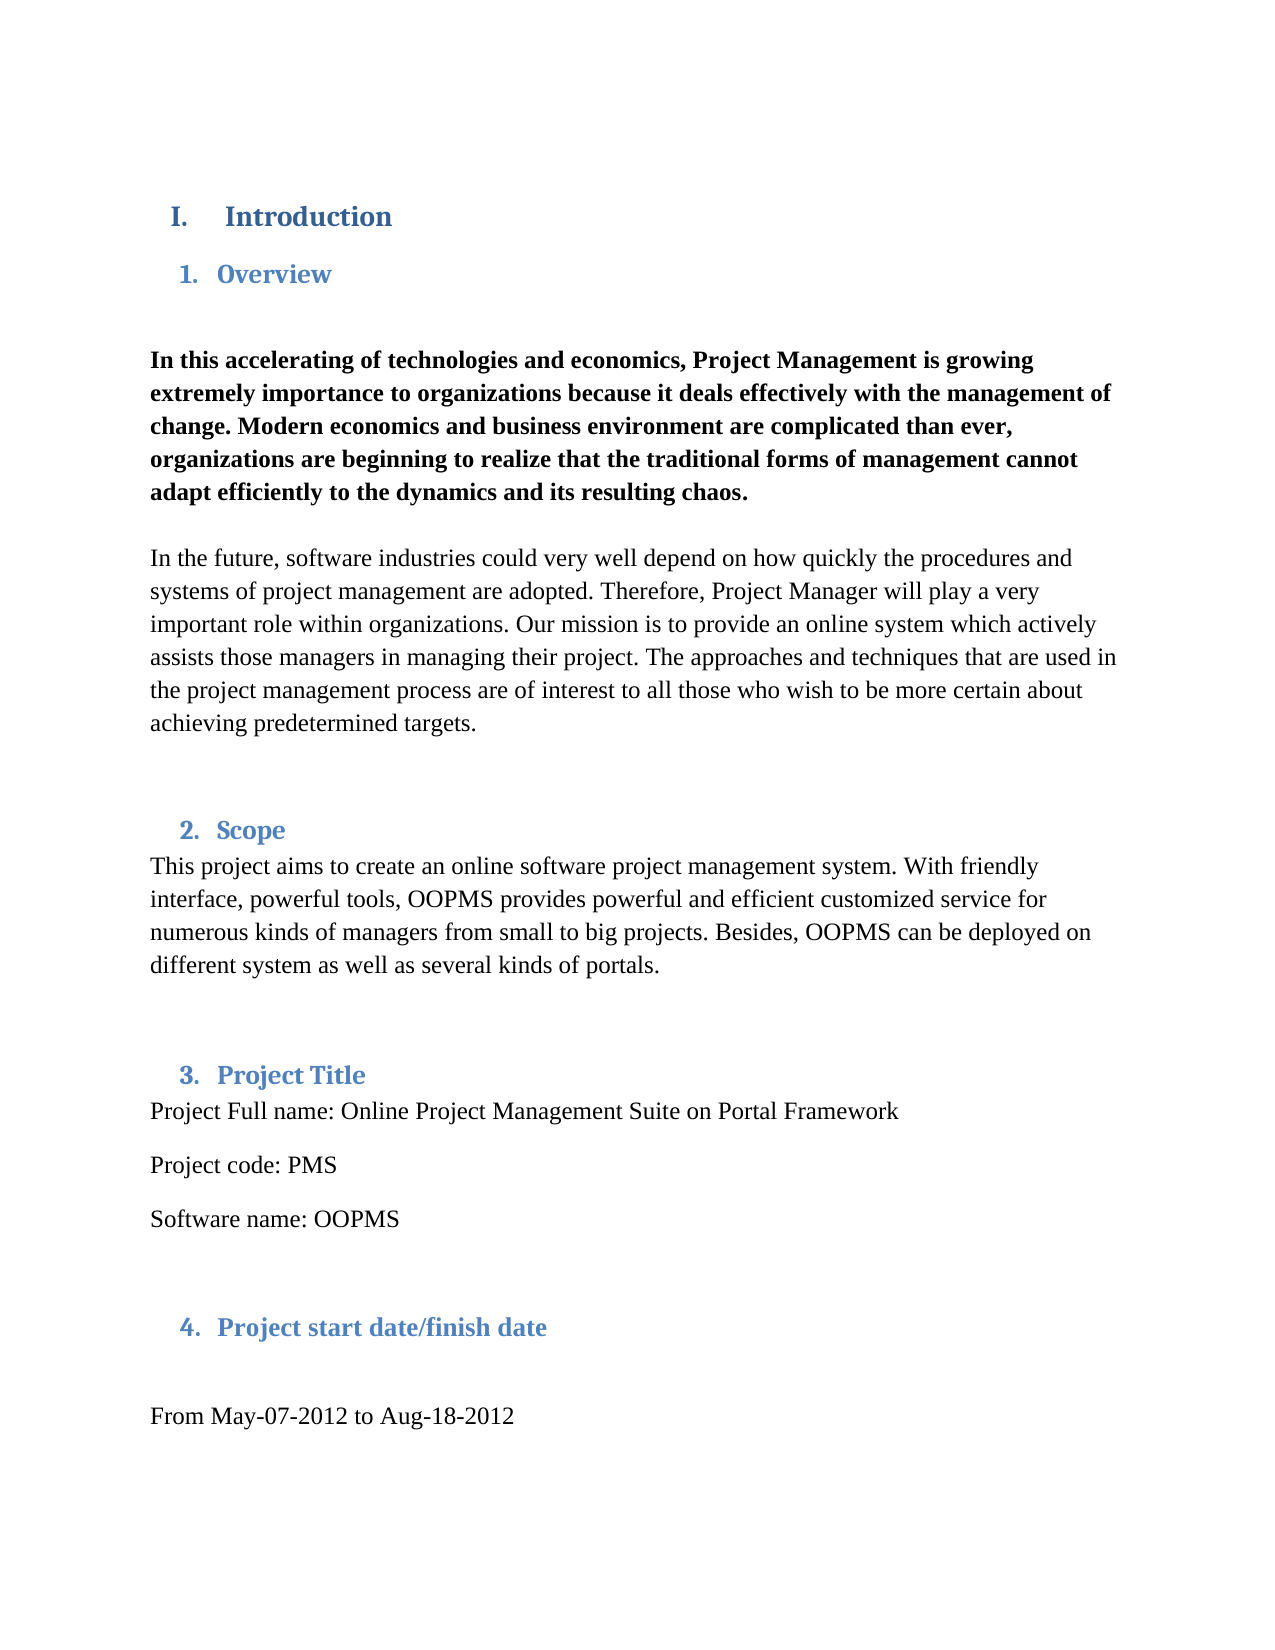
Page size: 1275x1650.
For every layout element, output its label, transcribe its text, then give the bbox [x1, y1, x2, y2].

subtitle In this accelerating of technologies and economics, Project Management is growing extremely importance to organizations because it deals effectively with the management of change. Modern economics and business environment are complicated than ever, organizations are beginning to realize that the traditional forms of management cannot adapt efficiently to the dynamics and its resulting chaos. [150, 345, 1125, 506]
text From May-07-2012 to Aug-18-2012 [150, 1401, 1125, 1429]
text Project Full name: Online Project Management Suite on Portal Framework [150, 1096, 1125, 1125]
subtitle Project Title [179, 1060, 1125, 1092]
subtitle Scope [179, 815, 1125, 846]
text This project aims to create an online software project management system. With friendly interface, powerful tools, OOPMS provides powerful and efficient customized service for numerous kinds of managers from small to big projects. Besides, OOPMS can be deployed on different system as well as several kinds of portals. [150, 851, 1125, 979]
text Project code: PMS [150, 1150, 1125, 1179]
text Software name: OOPMS [150, 1204, 1125, 1233]
subtitle Overview [179, 259, 1125, 291]
subtitle Project start date/finish date [179, 1311, 1125, 1343]
text In the future, software industries could very well depend on how quickly the procedures and systems of project management are adopted. Therefore, Project Manager will play a very important role within organizations. Our mission is to provide an online system which actively assists those managers in managing their project. The approaches and techniques that are used in the project management process are of interest to all those who wish to be more certain about achieving predetermined targets. [150, 510, 1125, 737]
subtitle Introduction [187, 200, 1125, 233]
